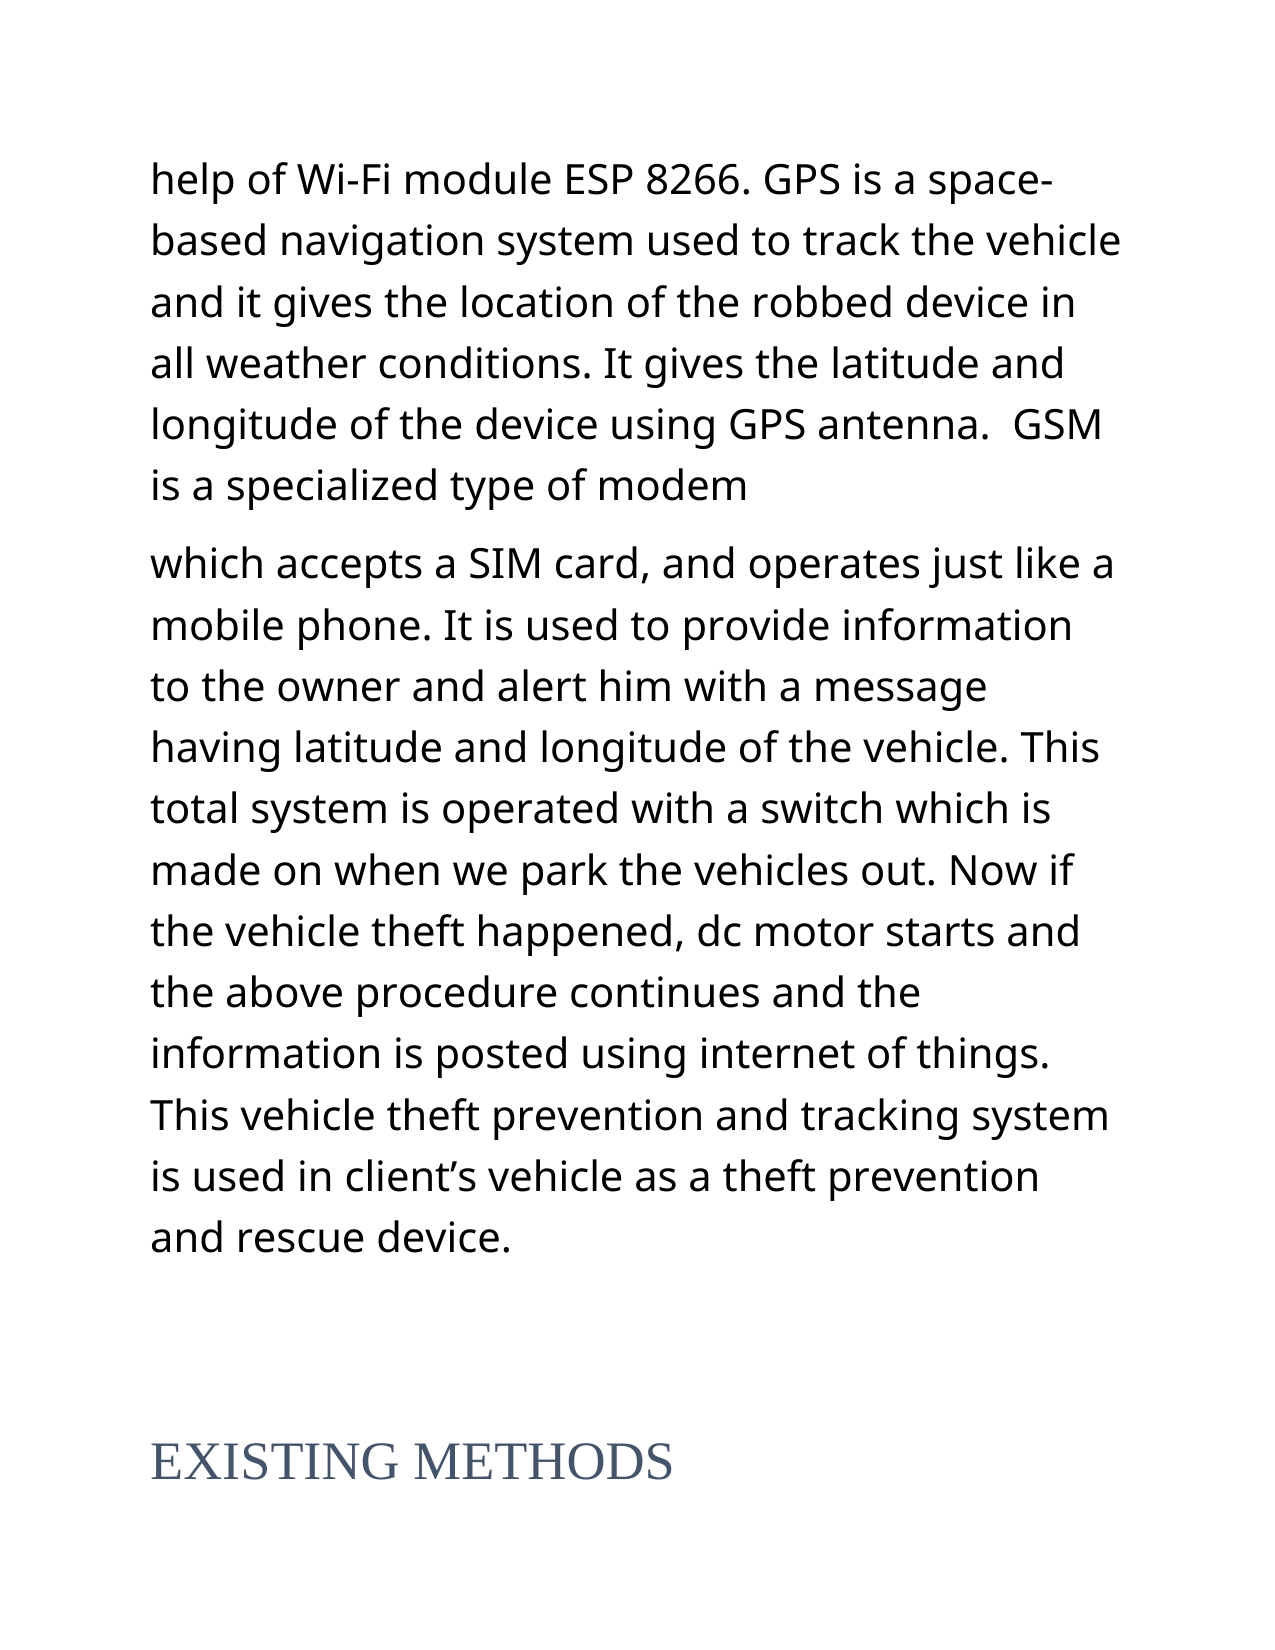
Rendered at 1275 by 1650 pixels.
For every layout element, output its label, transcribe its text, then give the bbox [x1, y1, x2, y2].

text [150, 150, 1125, 513]
text EXISTING METHODS [150, 1429, 1125, 1491]
text which accepts a SIM card, and operates just like a mobile phone. It is used to provide information to the owner and alert him with a message having latitude and longitude of the vehicle. This total system is operated with a switch which is made on when we park the vehicles out. Now if the vehicle theft happened, dc motor starts and the above procedure continues and the information is posted using internet of things. This vehicle theft prevention and tracking system is used in client’s vehicle as a theft prevention and rescue device. [150, 534, 1125, 1265]
